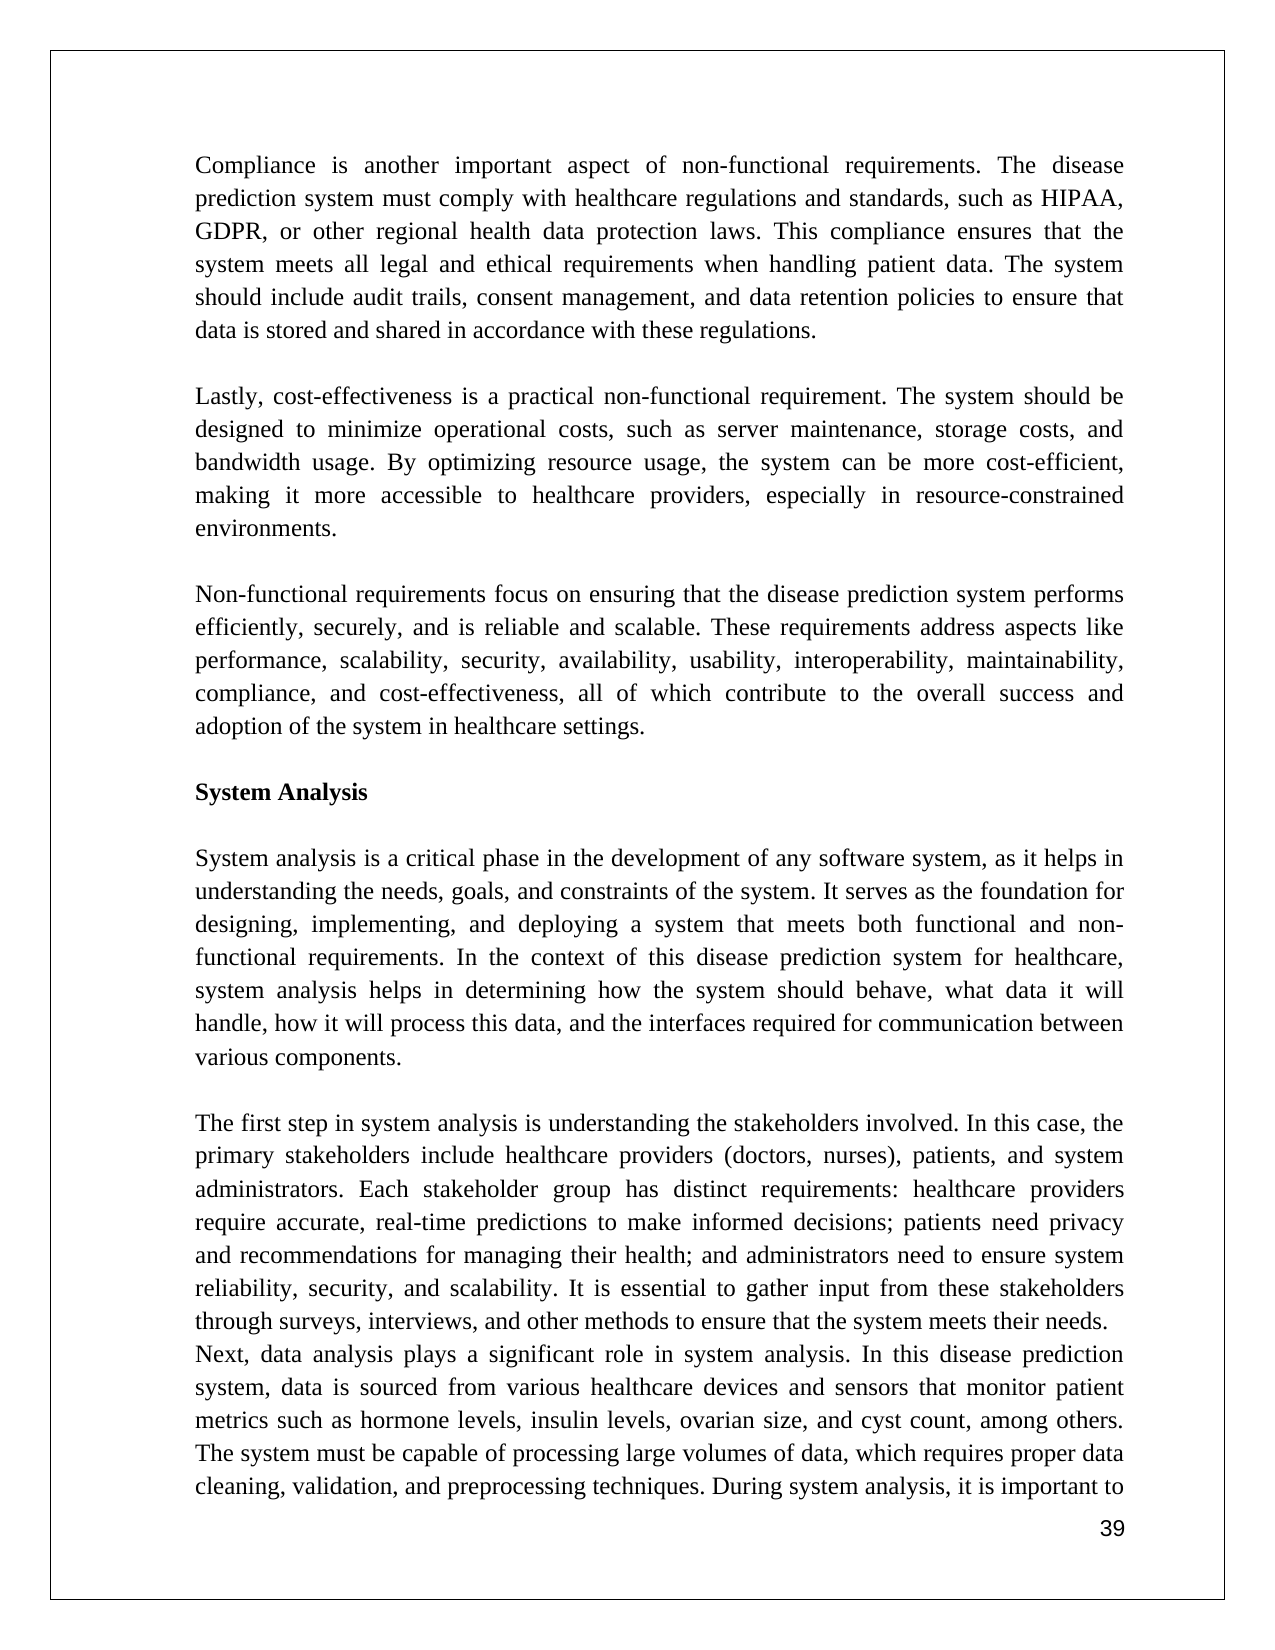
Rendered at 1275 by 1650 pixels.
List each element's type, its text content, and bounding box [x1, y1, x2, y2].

text The first step in system analysis is understanding the stakeholders involved. In this case, the primary stakeholders include healthcare providers (doctors, nurses), patients, and system administrators. Each stakeholder group has distinct requirements: healthcare providers require accurate, real-time predictions to make informed decisions; patients need privacy and recommendations for managing their health; and administrators need to ensure system reliability, security, and scalability. It is essential to gather input from these stakeholders through surveys, interviews, and other methods to ensure that the system meets their needs. [195, 1108, 1125, 1334]
text Lastly, cost-effectiveness is a practical non-functional requirement. The system should be designed to minimize operational costs, such as server maintenance, storage costs, and bandwidth usage. By optimizing resource usage, the system can be more cost-efficient, making it more accessible to healthcare providers, especially in resource-constrained environments. [195, 381, 1125, 542]
text System Analysis [195, 777, 1125, 806]
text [195, 1339, 1125, 1499]
text System analysis is a critical phase in the development of any software system, as it helps in understanding the needs, goals, and constraints of the system. It serves as the foundation for designing, implementing, and deploying a system that meets both functional and non-functional requirements. In the context of this disease prediction system for healthcare, system analysis helps in determining how the system should behave, what data it will handle, how it will process this data, and the interfaces required for communication between various components. [195, 843, 1125, 1070]
text Compliance is another important aspect of non-functional requirements. The disease prediction system must comply with healthcare regulations and standards, such as HIPAA, GDPR, or other regional health data protection laws. This compliance ensures that the system meets all legal and ethical requirements when handling patient data. The system should include audit trails, consent management, and data retention policies to ensure that data is stored and shared in accordance with these regulations. [195, 150, 1125, 344]
text Non-functional requirements focus on ensuring that the disease prediction system performs efficiently, securely, and is reliable and scalable. These requirements address aspects like performance, scalability, security, availability, usability, interoperability, maintainability, compliance, and cost-effectiveness, all of which contribute to the overall success and adoption of the system in healthcare settings. [195, 579, 1125, 740]
